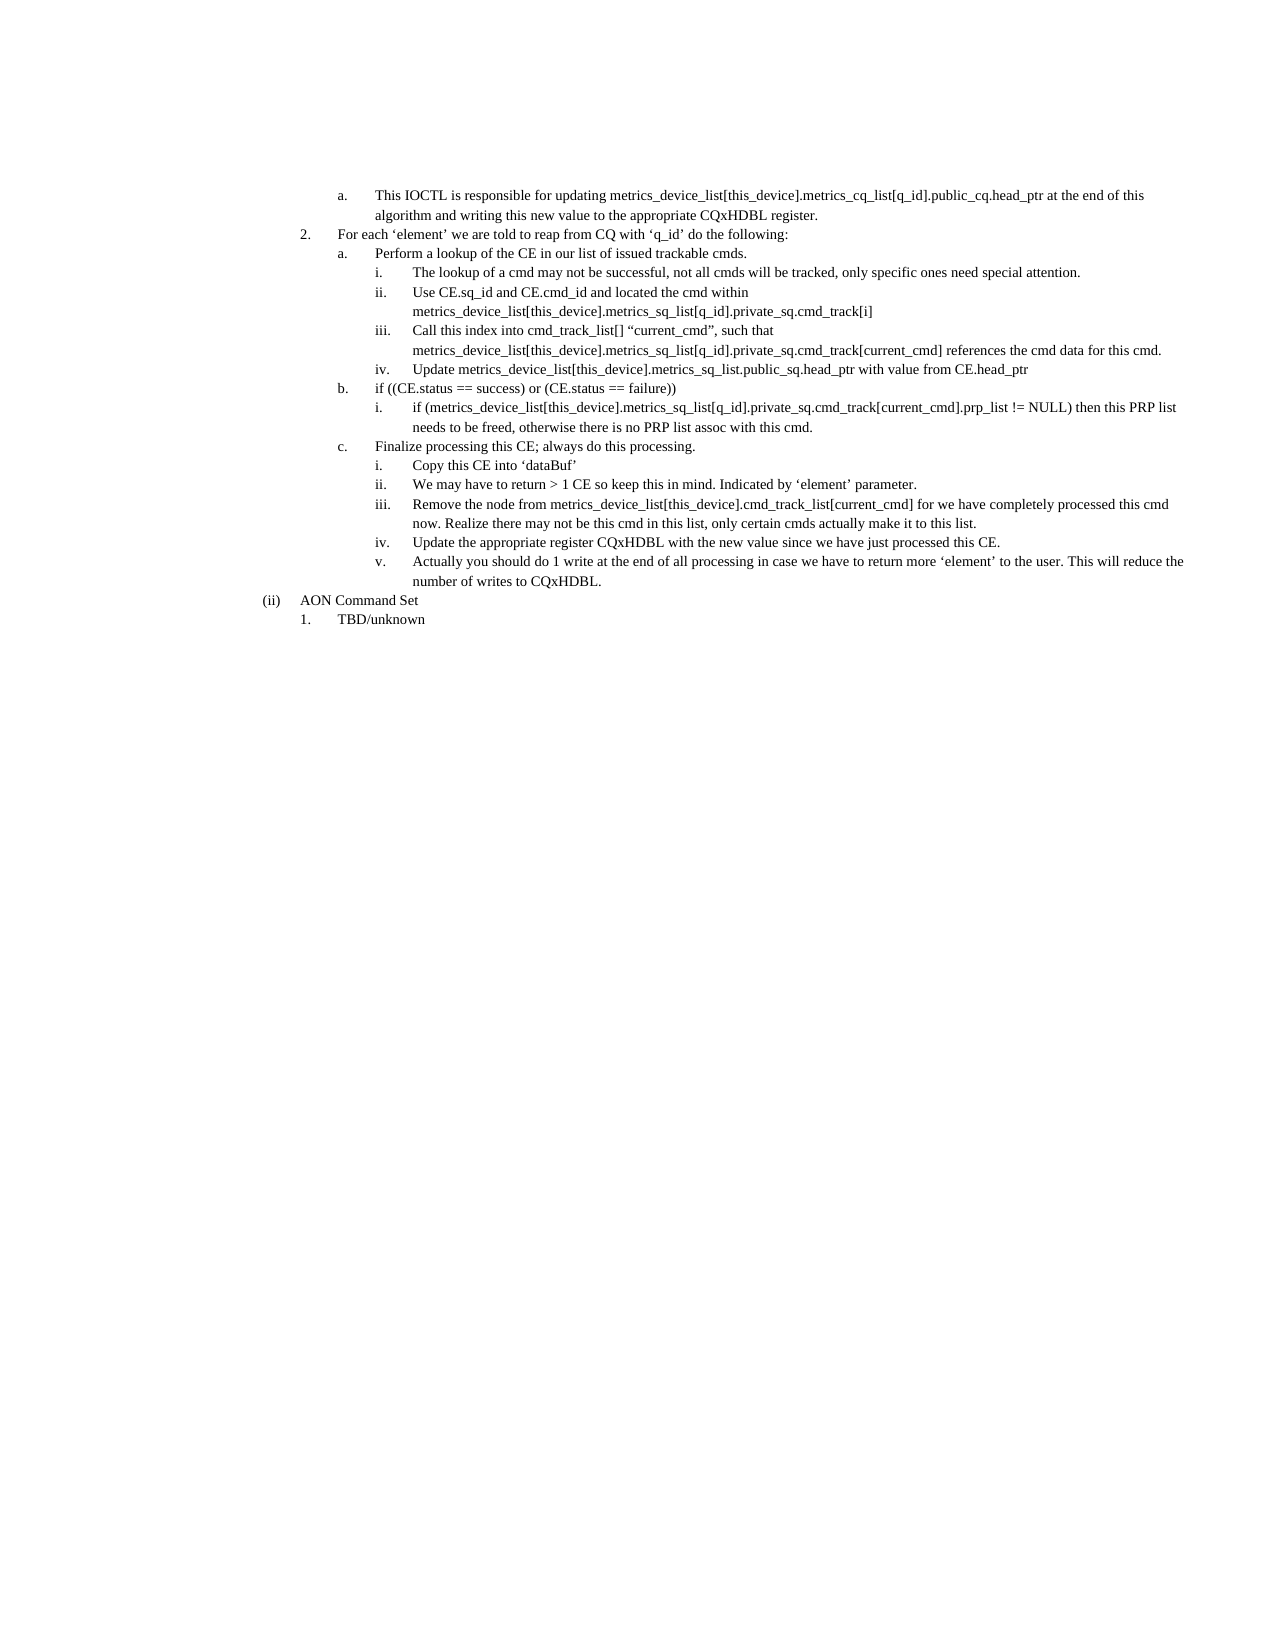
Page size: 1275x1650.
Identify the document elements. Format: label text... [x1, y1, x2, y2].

list Use CE.sq_id and CE.cmd_id and located the cmd within metrics_device_list[this_device].metrics_sq_list[q_id].private_sq.cmd_track[i] [375, 283, 1200, 319]
list Copy this CE into ‘dataBuf’ [375, 457, 1200, 474]
list Perform a lookup of the CE in our list of issued trackable cmds. [337, 245, 1200, 262]
list Update metrics_device_list[this_device].metrics_sq_list.public_sq.head_ptr with value from CE.head_ptr [375, 361, 1200, 377]
list The lookup of a cmd may not be successful, not all cmds will be tracked, only specific ones need special attention. [375, 264, 1200, 281]
list AON Command Set [262, 592, 1200, 608]
list TBD/unknown [300, 611, 1200, 628]
list if ((CE.status == success) or (CE.status == failure)) [337, 380, 1200, 397]
list Remove the node from metrics_device_list[this_device].cmd_track_list[current_cmd] for we have completely processed this cmd now. Realize there may not be this cmd in this list, only certain cmds actually make it to this list. [375, 495, 1200, 531]
list We may have to return > 1 CE so keep this in mind. Indicated by ‘element’ parameter. [375, 476, 1200, 493]
list Update the appropriate register CQxHDBL with the new value since we have just processed this CE. [375, 534, 1200, 551]
list For each ‘element’ we are told to reap from CQ with ‘q_id’ do the following: [300, 226, 1200, 242]
list Finalize processing this CE; always do this processing. [337, 438, 1200, 454]
list Actually you should do 1 write at the end of all processing in case we have to return more ‘element’ to the user. This will reduce the number of writes to CQxHDBL. [375, 553, 1200, 589]
